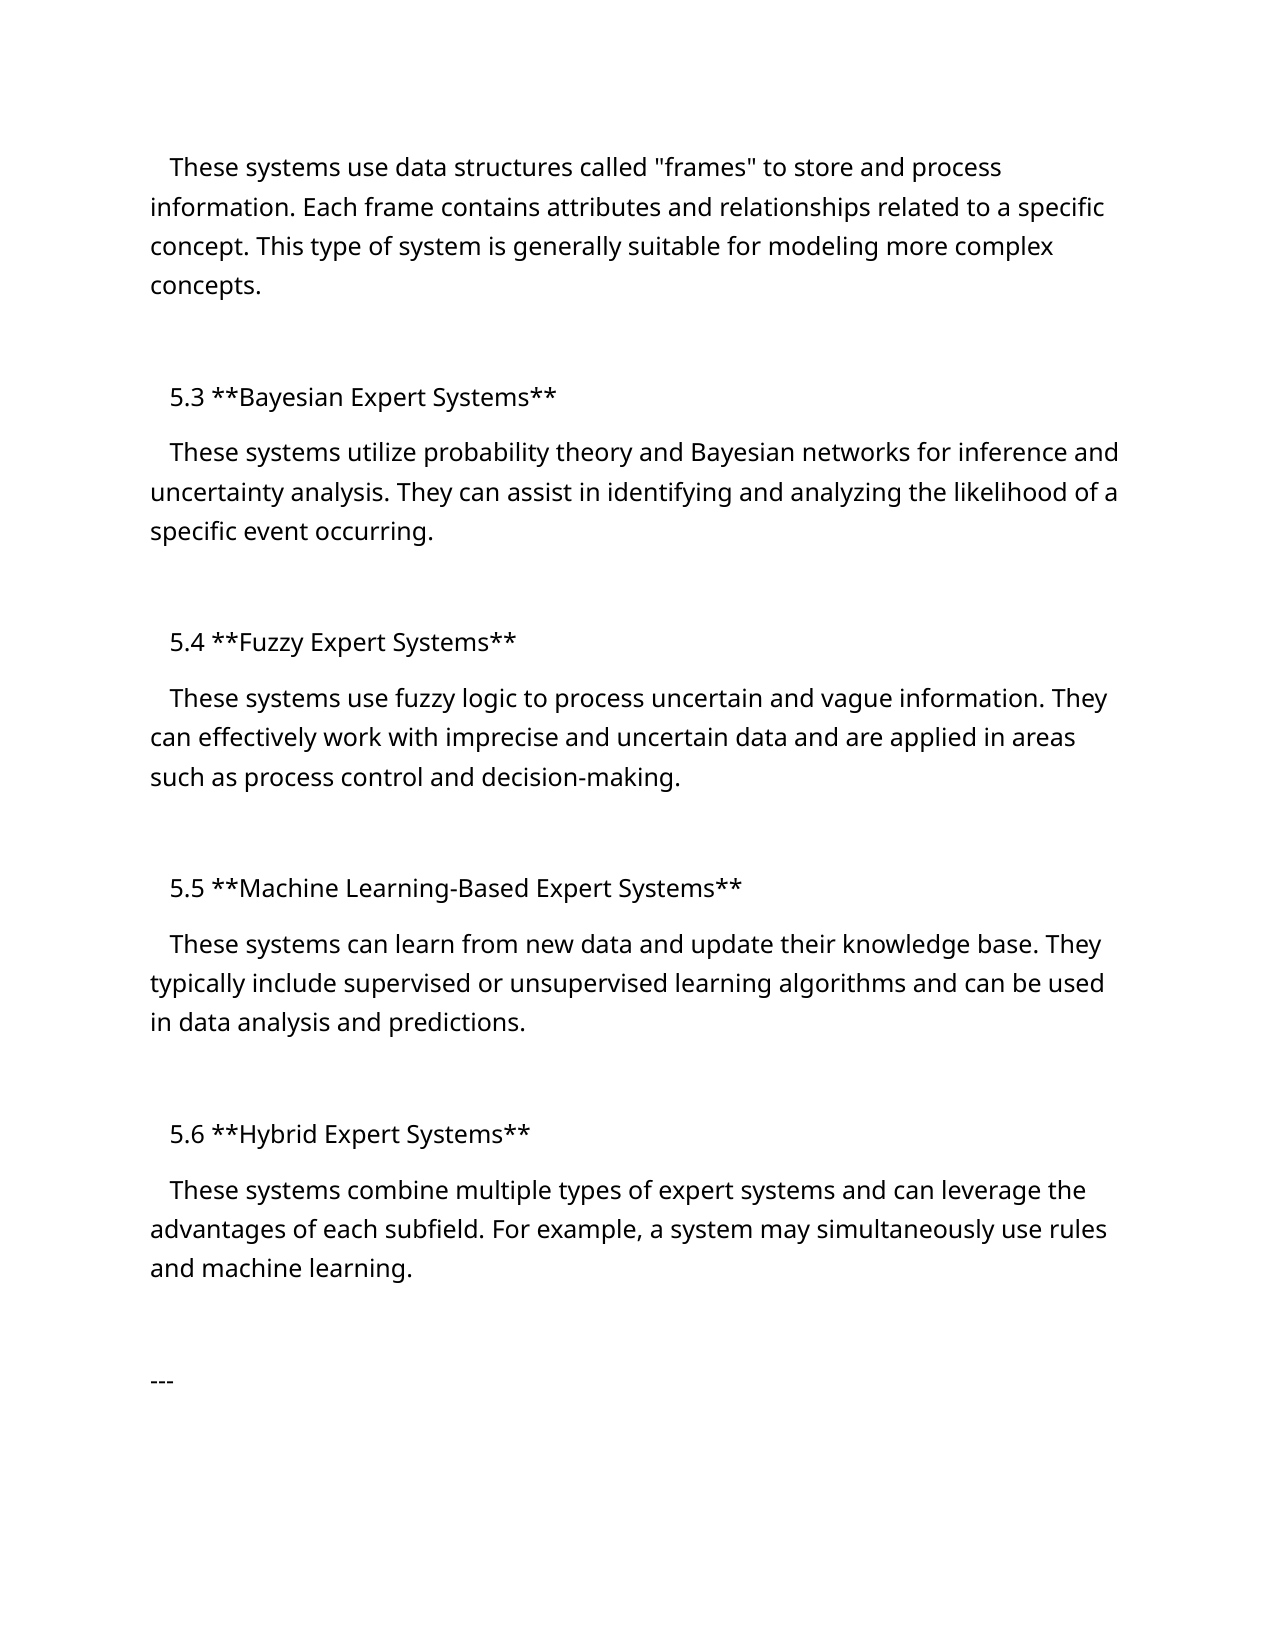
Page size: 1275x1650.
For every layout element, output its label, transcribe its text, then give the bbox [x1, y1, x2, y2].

text 5.4 **Fuzzy Expert Systems** [150, 625, 1125, 659]
text These systems use fuzzy logic to process uncertain and vague information. They can effectively work with imprecise and uncertain data and are applied in areas such as process control and decision-making. [150, 681, 1125, 793]
text --- [150, 1362, 1125, 1397]
text 5.3 **Bayesian Expert Systems** [150, 379, 1125, 413]
text These systems utilize probability theory and Bayesian networks for inference and uncertainty analysis. They can assist in identifying and analyzing the likelihood of a specific event occurring. [150, 435, 1125, 547]
text 5.6 **Hybrid Expert Systems** [150, 1117, 1125, 1151]
text 5.5 **Machine Learning-Based Expert Systems** [150, 871, 1125, 905]
text These systems use data structures called "frames" to store and process information. Each frame contains attributes and relationships related to a specific concept. This type of system is generally suitable for modeling more complex concepts. [150, 150, 1125, 302]
text These systems can learn from new data and update their knowledge base. They typically include supervised or unsupervised learning algorithms and can be used in data analysis and predictions. [150, 927, 1125, 1039]
text These systems combine multiple types of expert systems and can leverage the advantages of each subfield. For example, a system may simultaneously use rules and machine learning. [150, 1172, 1125, 1285]
